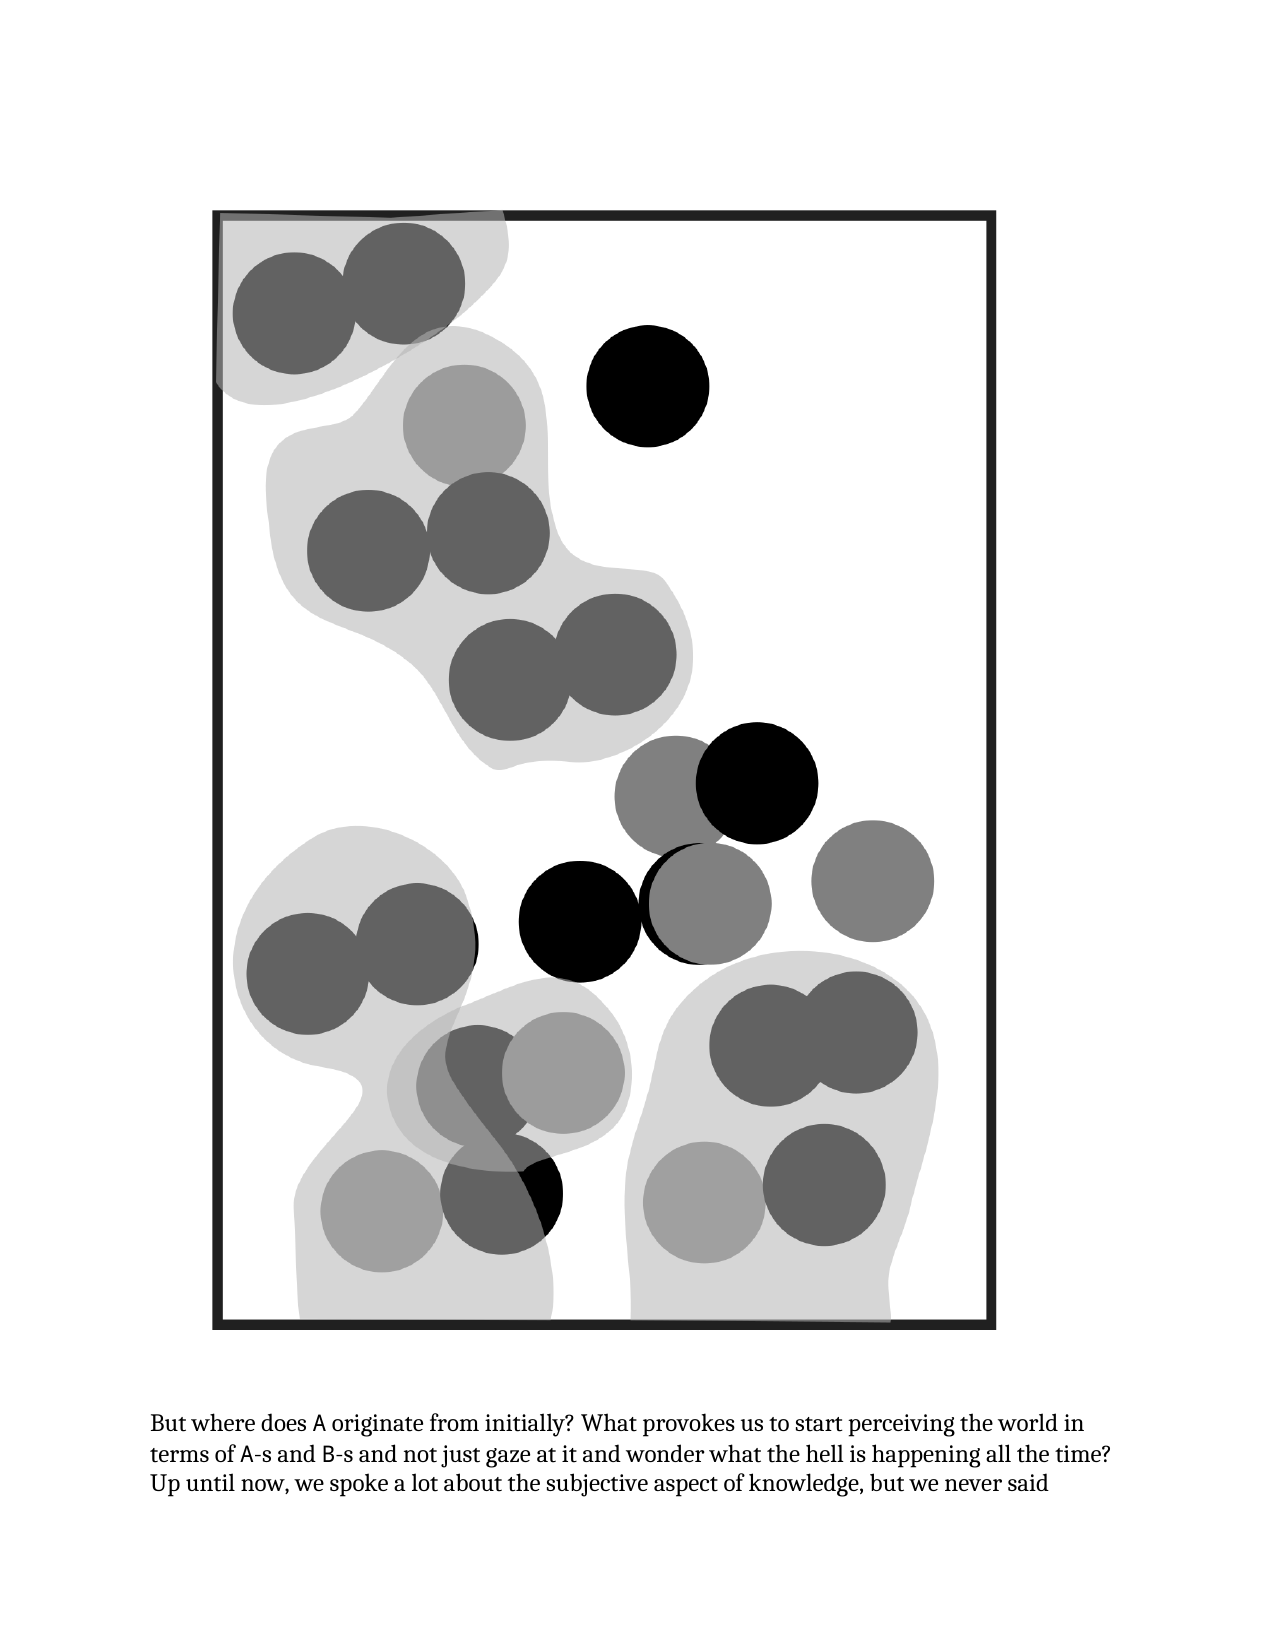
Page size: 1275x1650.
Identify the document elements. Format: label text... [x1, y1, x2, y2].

picture [168, 150, 1044, 1388]
